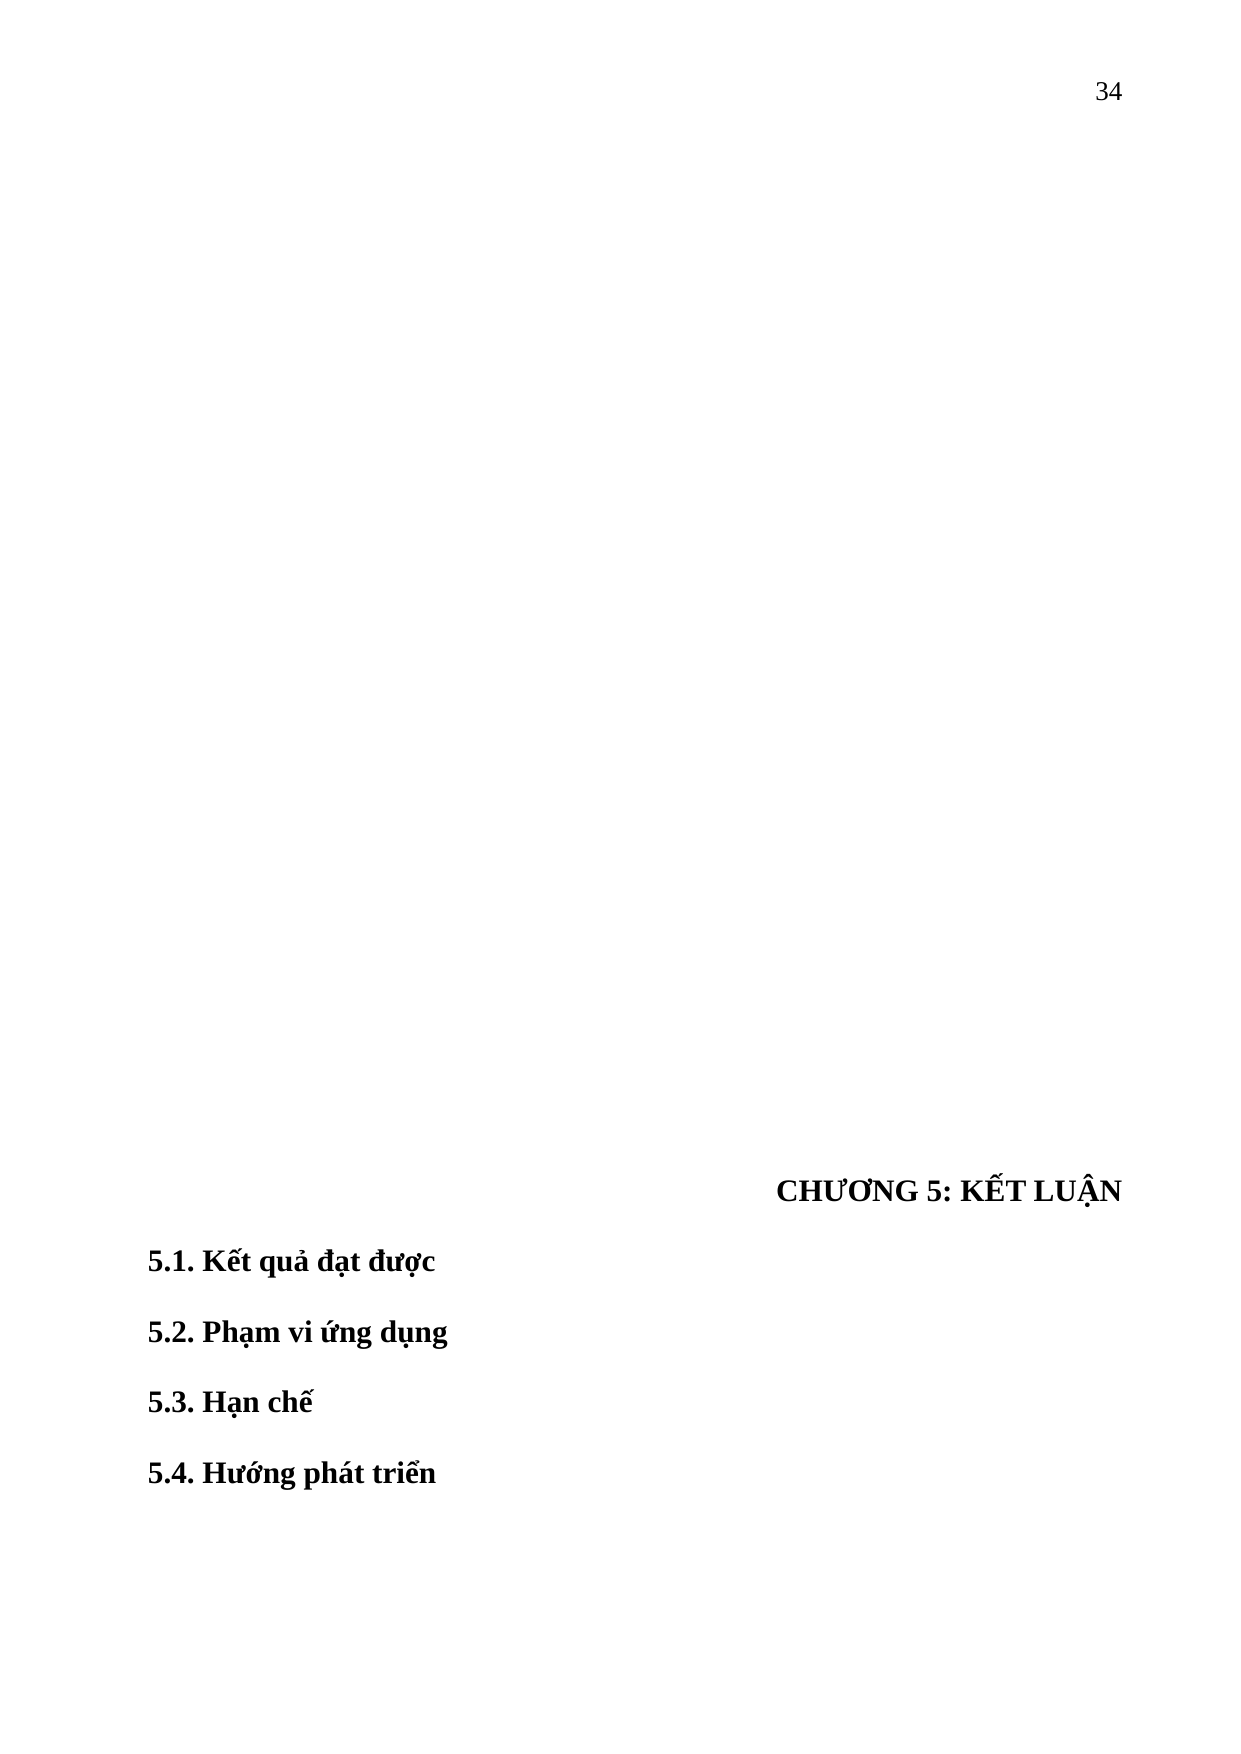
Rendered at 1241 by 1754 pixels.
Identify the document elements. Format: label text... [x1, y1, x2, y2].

text 5.1. Kết quả đạt được [148, 1242, 1122, 1278]
text CHƯƠNG 5: KẾT LUẬN [148, 1172, 1122, 1208]
text 5.3. Hạn chế [148, 1383, 1122, 1419]
text 5.4. Hướng phát triển [148, 1454, 1122, 1490]
text 5.2. Phạm vi ứng dụng [148, 1313, 1122, 1349]
